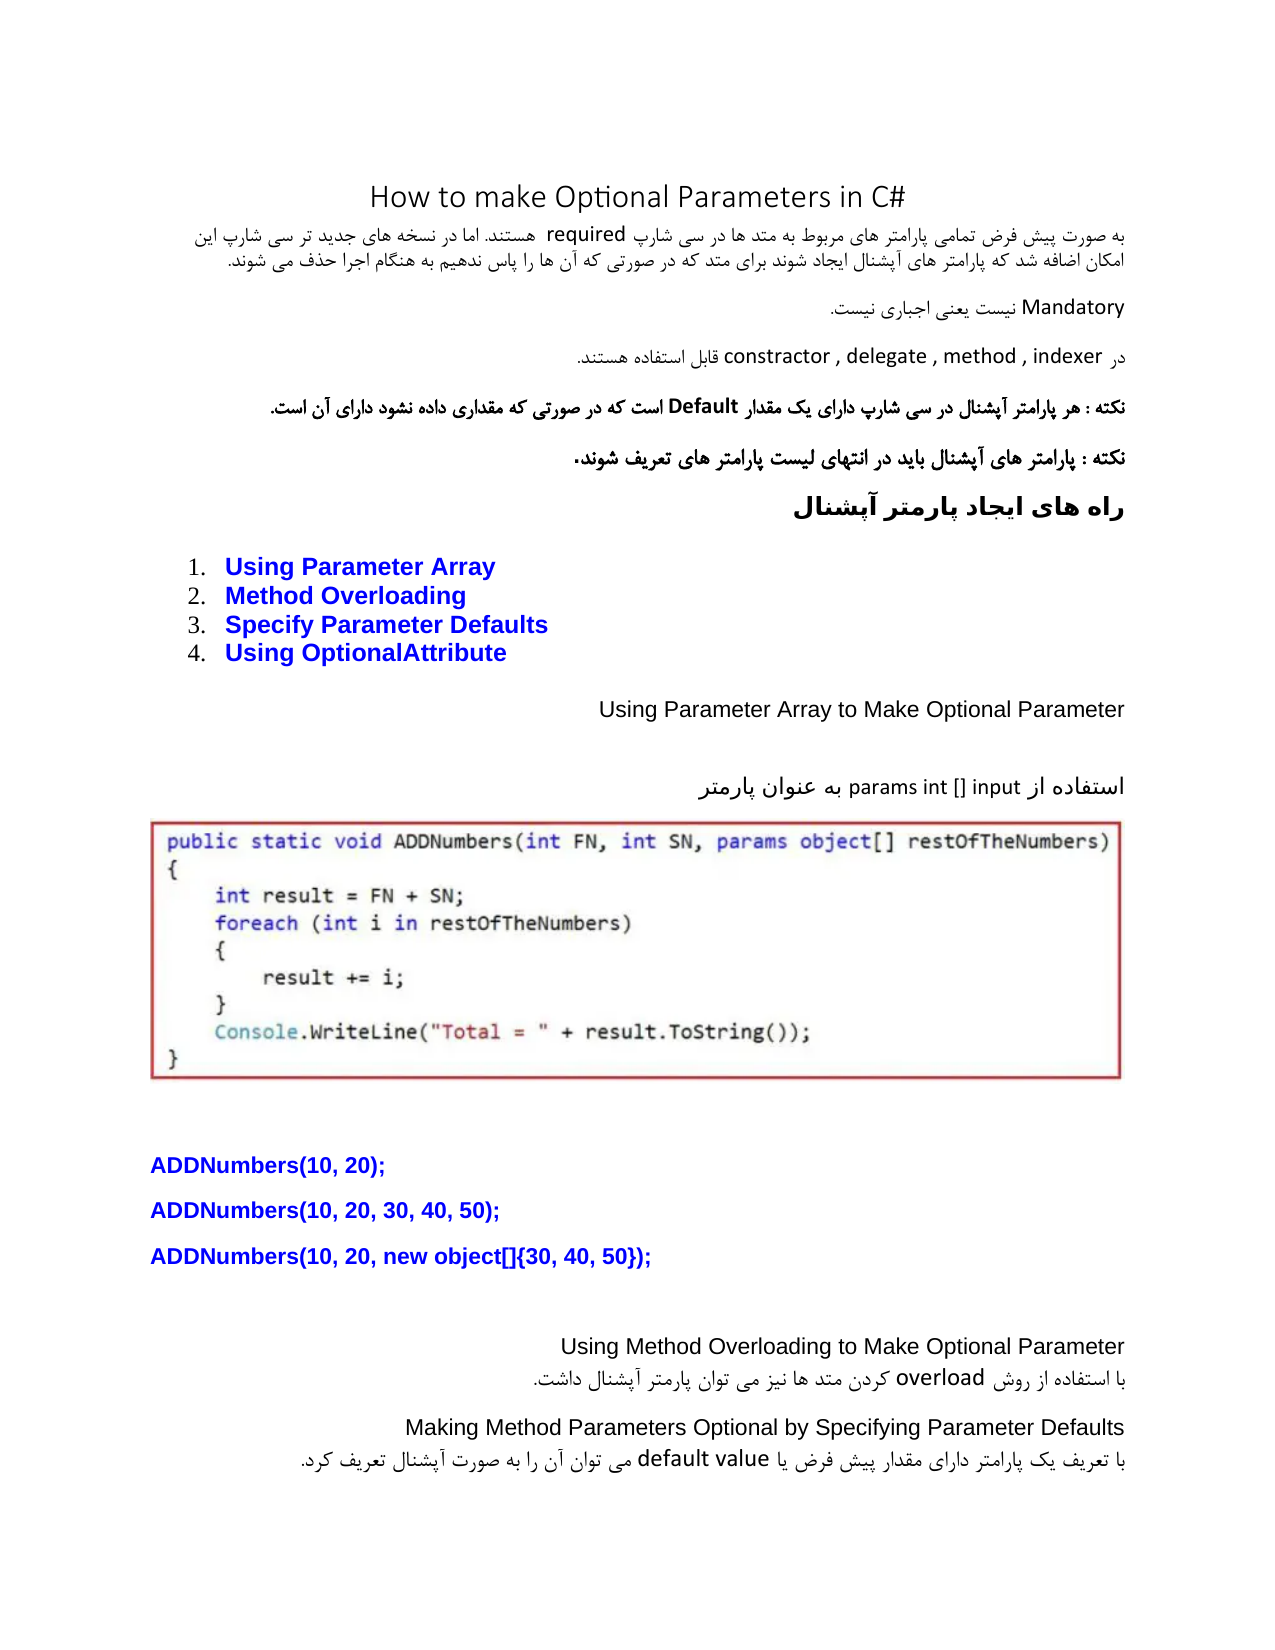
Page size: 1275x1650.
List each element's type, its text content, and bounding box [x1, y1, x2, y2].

subtitle Making Method Parameters Optional by Specifying Parameter Defaults [150, 1413, 1125, 1440]
text در constractor , delegate , method , indexer قابل استفاده هستند. [150, 342, 1125, 372]
list Using OptionalAttribute [187, 638, 1125, 667]
subtitle Using Method Overloading to Make Optional Parameter [150, 1333, 1125, 1359]
text نکته : پارامتر های آپشنال باید در انتهای لیست پارامتر های تعریف شوند. [150, 440, 1125, 472]
text ADDNumbers(10, 20, 30, 40, 50); [150, 1197, 1125, 1224]
subtitle Using Parameter Array to Make Optional Parameter [150, 696, 1125, 723]
text استفاده از params int [] input به عنوان پارمتر [150, 772, 1125, 800]
subtitle How to make Optional Parameters in C# [150, 175, 1125, 216]
picture [150, 818, 1125, 1084]
list Specify Parameter Defaults [187, 609, 1125, 638]
list Method Overloading [187, 581, 1125, 609]
text راه های ایجاد پارمتر آپشنال [150, 492, 1125, 520]
text Mandatory نیست یعنی اجباری نیست. [150, 292, 1125, 322]
list Using Parameter Array [187, 552, 1125, 581]
text با استفاده از روش overload کردن متد ها نیز می توان پارمتر آپشنال داشت. [150, 1361, 1125, 1394]
text ADDNumbers(10, 20); [150, 1152, 1125, 1179]
text با تعریف یک پارامتر دارای مقدار پیش فرض یا default value می توان آن را به صورت آپشنال تعریف کرد. [150, 1442, 1125, 1475]
text ADDNumbers(10, 20, new object[]{30, 40, 50}); [150, 1243, 1125, 1269]
text نکته : هر پارامتر آپشنال در سی شارپ دارای یک مقدار Default است که در صورتی که مقداری داده نشود دارای آن است. [150, 391, 1125, 421]
text به صورت پیش فرض تمامی پارامتر های مربوط به متد ها در سی شارپ required هستند. اما در نسخه های جدید تر سی شارپ این امکان اضافه شد که پارامتر های آپشنال ایجاد شوند برای متد که در صورتی که آن ها را پاس ندهیم به هنگام اجرا حذف می شوند. [150, 219, 1125, 274]
